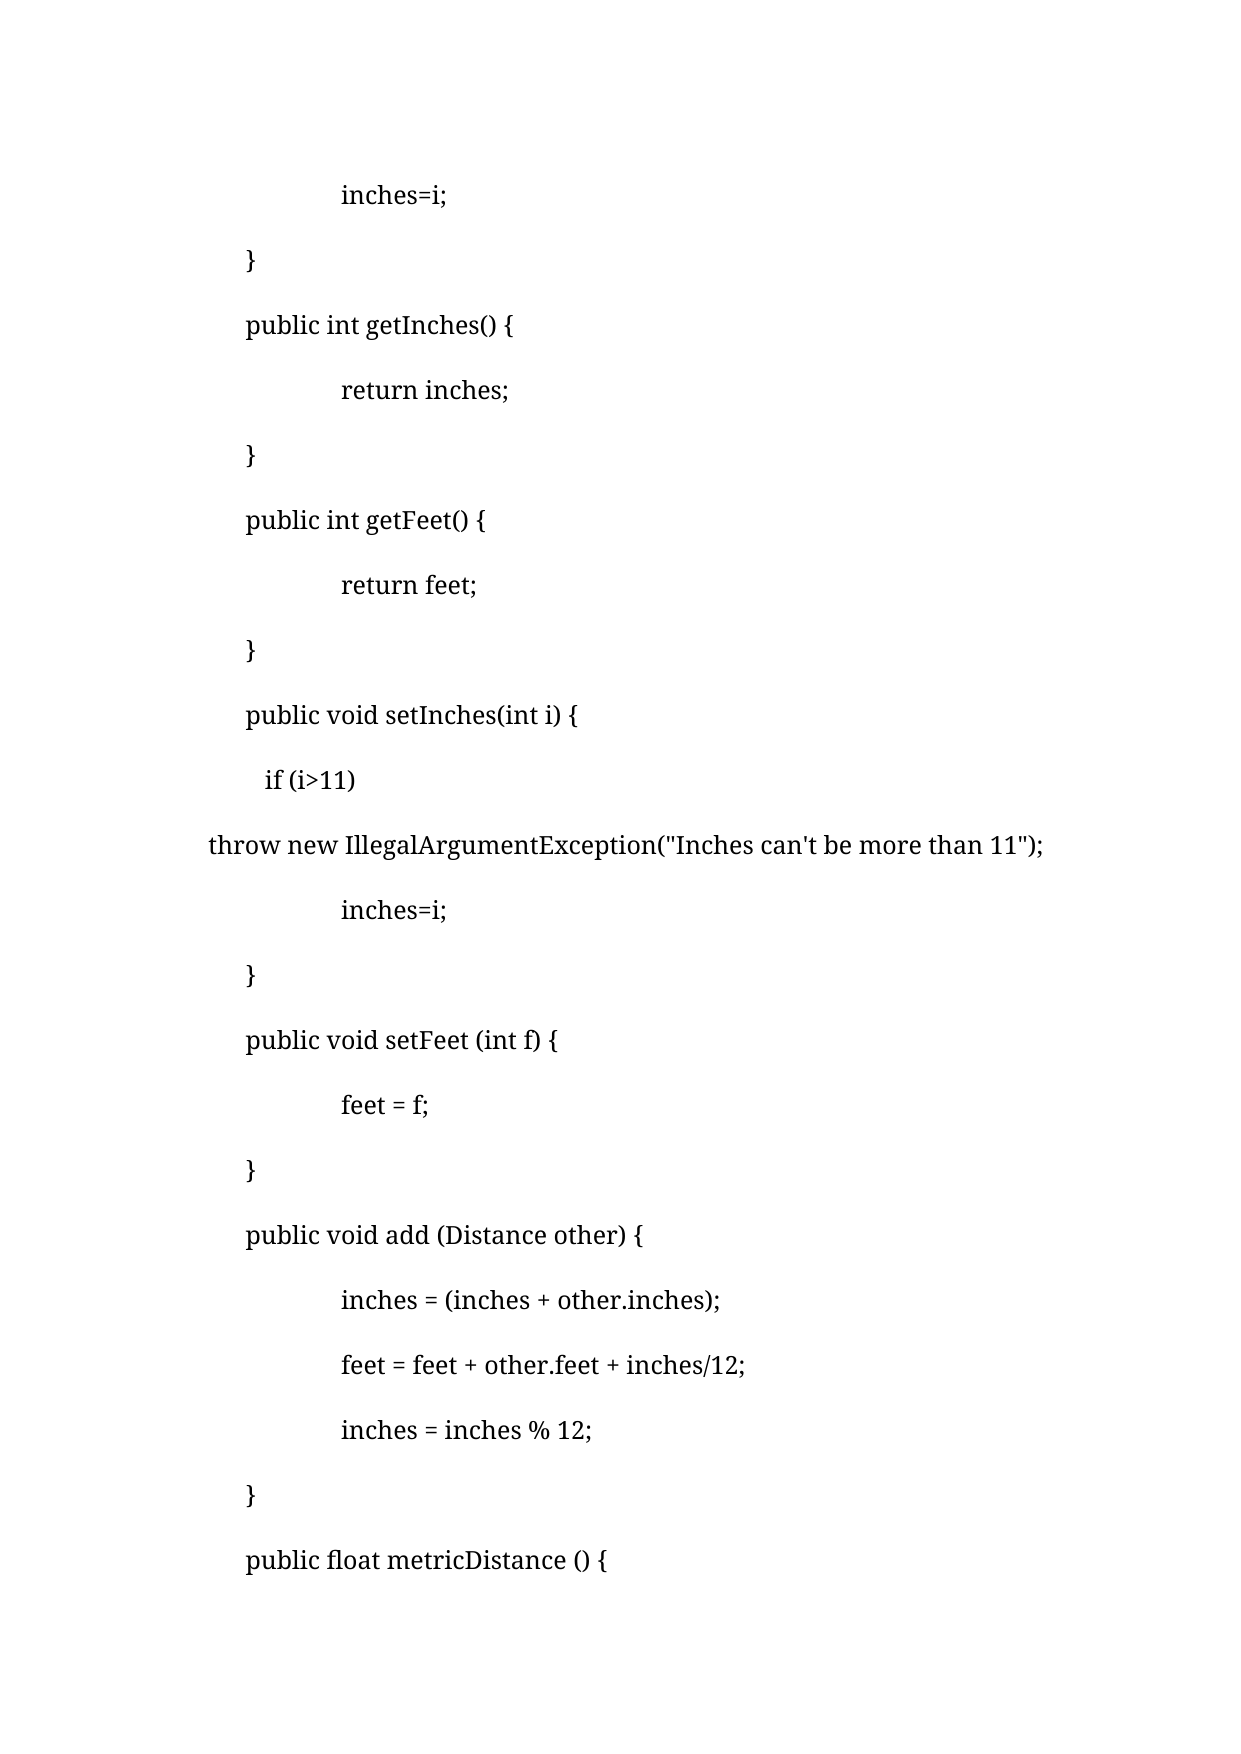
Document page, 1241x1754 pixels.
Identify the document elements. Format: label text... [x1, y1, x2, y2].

text inches = (inches + other.inches); [150, 1267, 1090, 1332]
text inches=i; [150, 162, 1090, 227]
text } [150, 422, 1090, 487]
text public float metricDistance () { [150, 1527, 1090, 1592]
text } [150, 617, 1090, 682]
text return feet; [150, 552, 1090, 617]
text public int getFeet() { [150, 487, 1090, 552]
text public void setInches(int i) { [150, 682, 1090, 747]
text throw new IllegalArgumentException("Inches can't be more than 11"); [150, 812, 1090, 877]
text } [150, 227, 1090, 292]
text } [150, 942, 1090, 1007]
text inches = inches % 12; [150, 1397, 1090, 1462]
text public int getInches() { [150, 292, 1090, 357]
text if (i>11) [150, 747, 1090, 812]
text public void setFeet (int f) { [150, 1007, 1090, 1072]
text public void add (Distance other) { [150, 1202, 1090, 1267]
text return inches; [150, 357, 1090, 422]
text feet = f; [150, 1072, 1090, 1137]
text } [150, 1462, 1090, 1527]
text inches=i; [150, 877, 1090, 942]
text feet = feet + other.feet + inches/12; [150, 1332, 1090, 1397]
text } [150, 1137, 1090, 1202]
